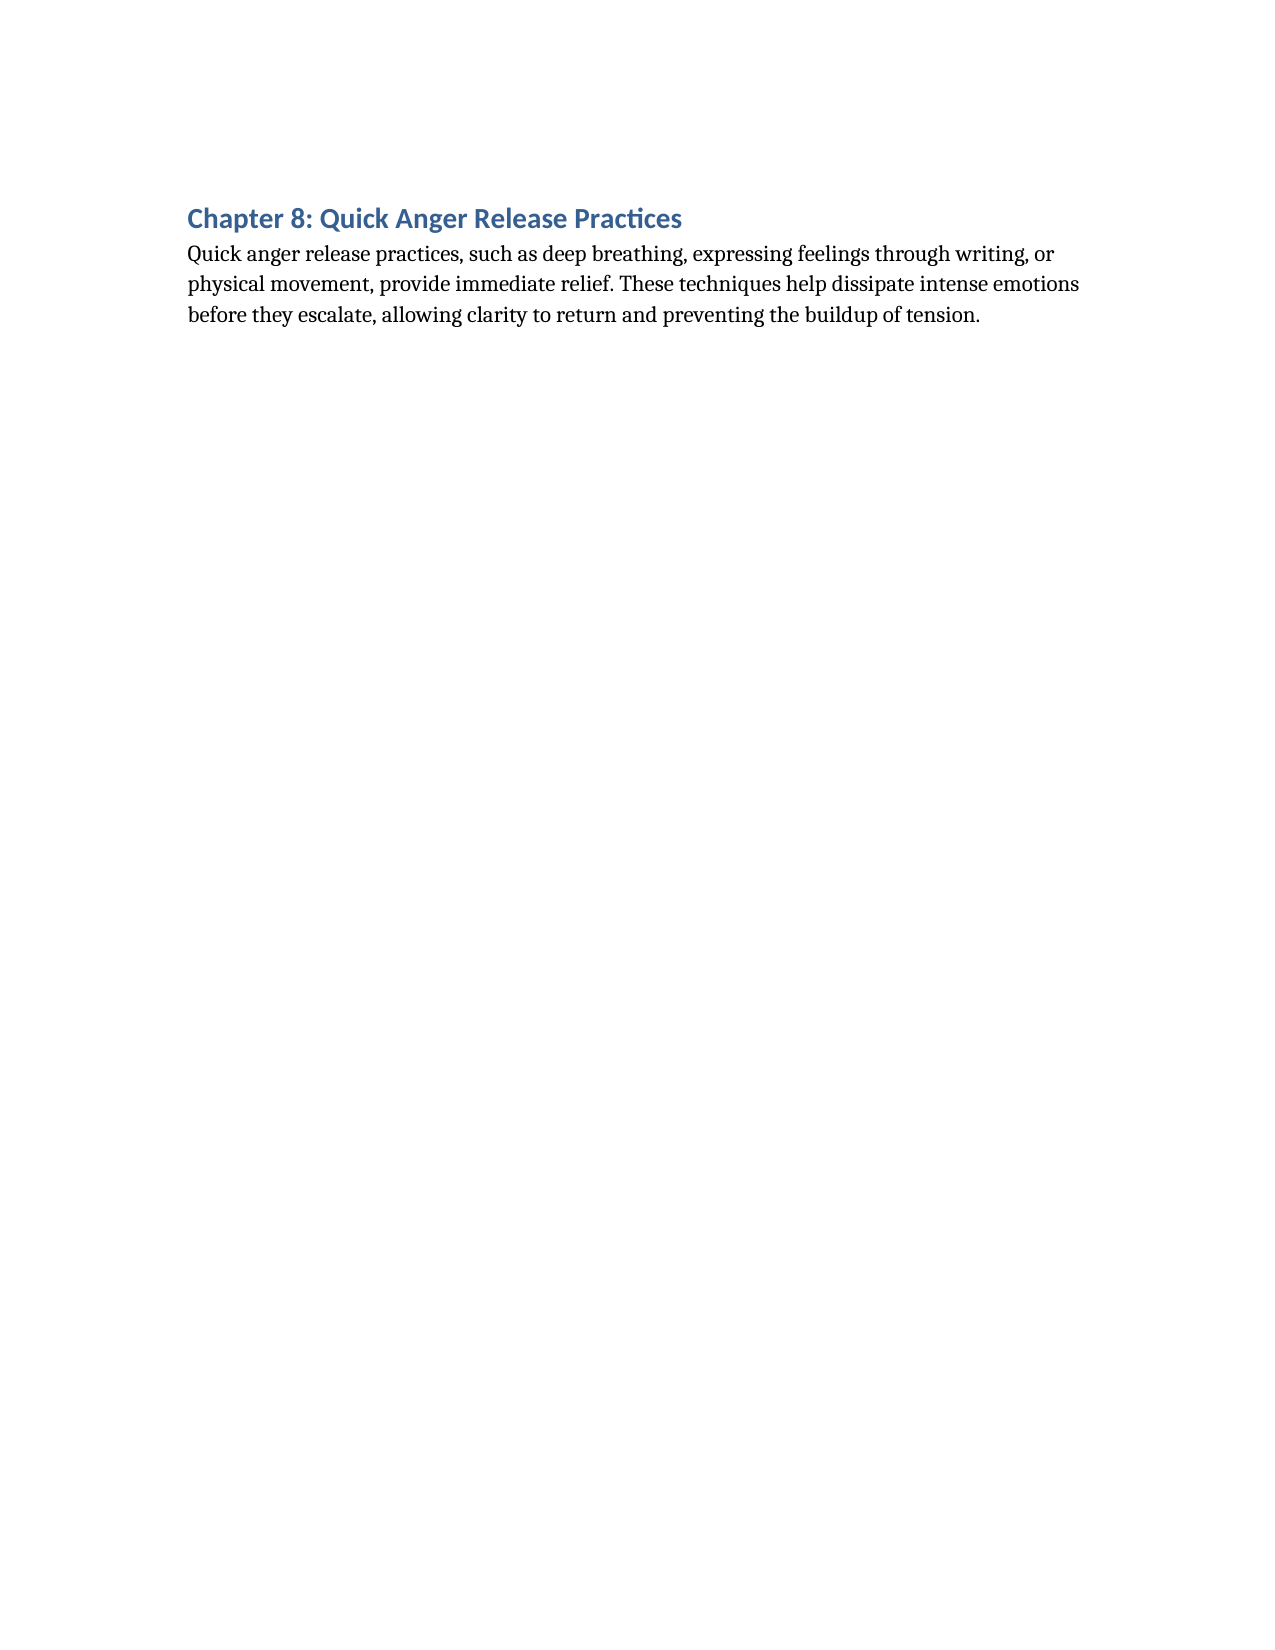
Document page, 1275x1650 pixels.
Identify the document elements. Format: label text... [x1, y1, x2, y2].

subtitle Chapter 8: Quick Anger Release Practices [187, 200, 1087, 236]
text Quick anger release practices, such as deep breathing, expressing feelings through writing, or physical movement, provide immediate relief. These techniques help dissipate intense emotions before they escalate, allowing clarity to return and preventing the buildup of tension. [187, 241, 1087, 328]
